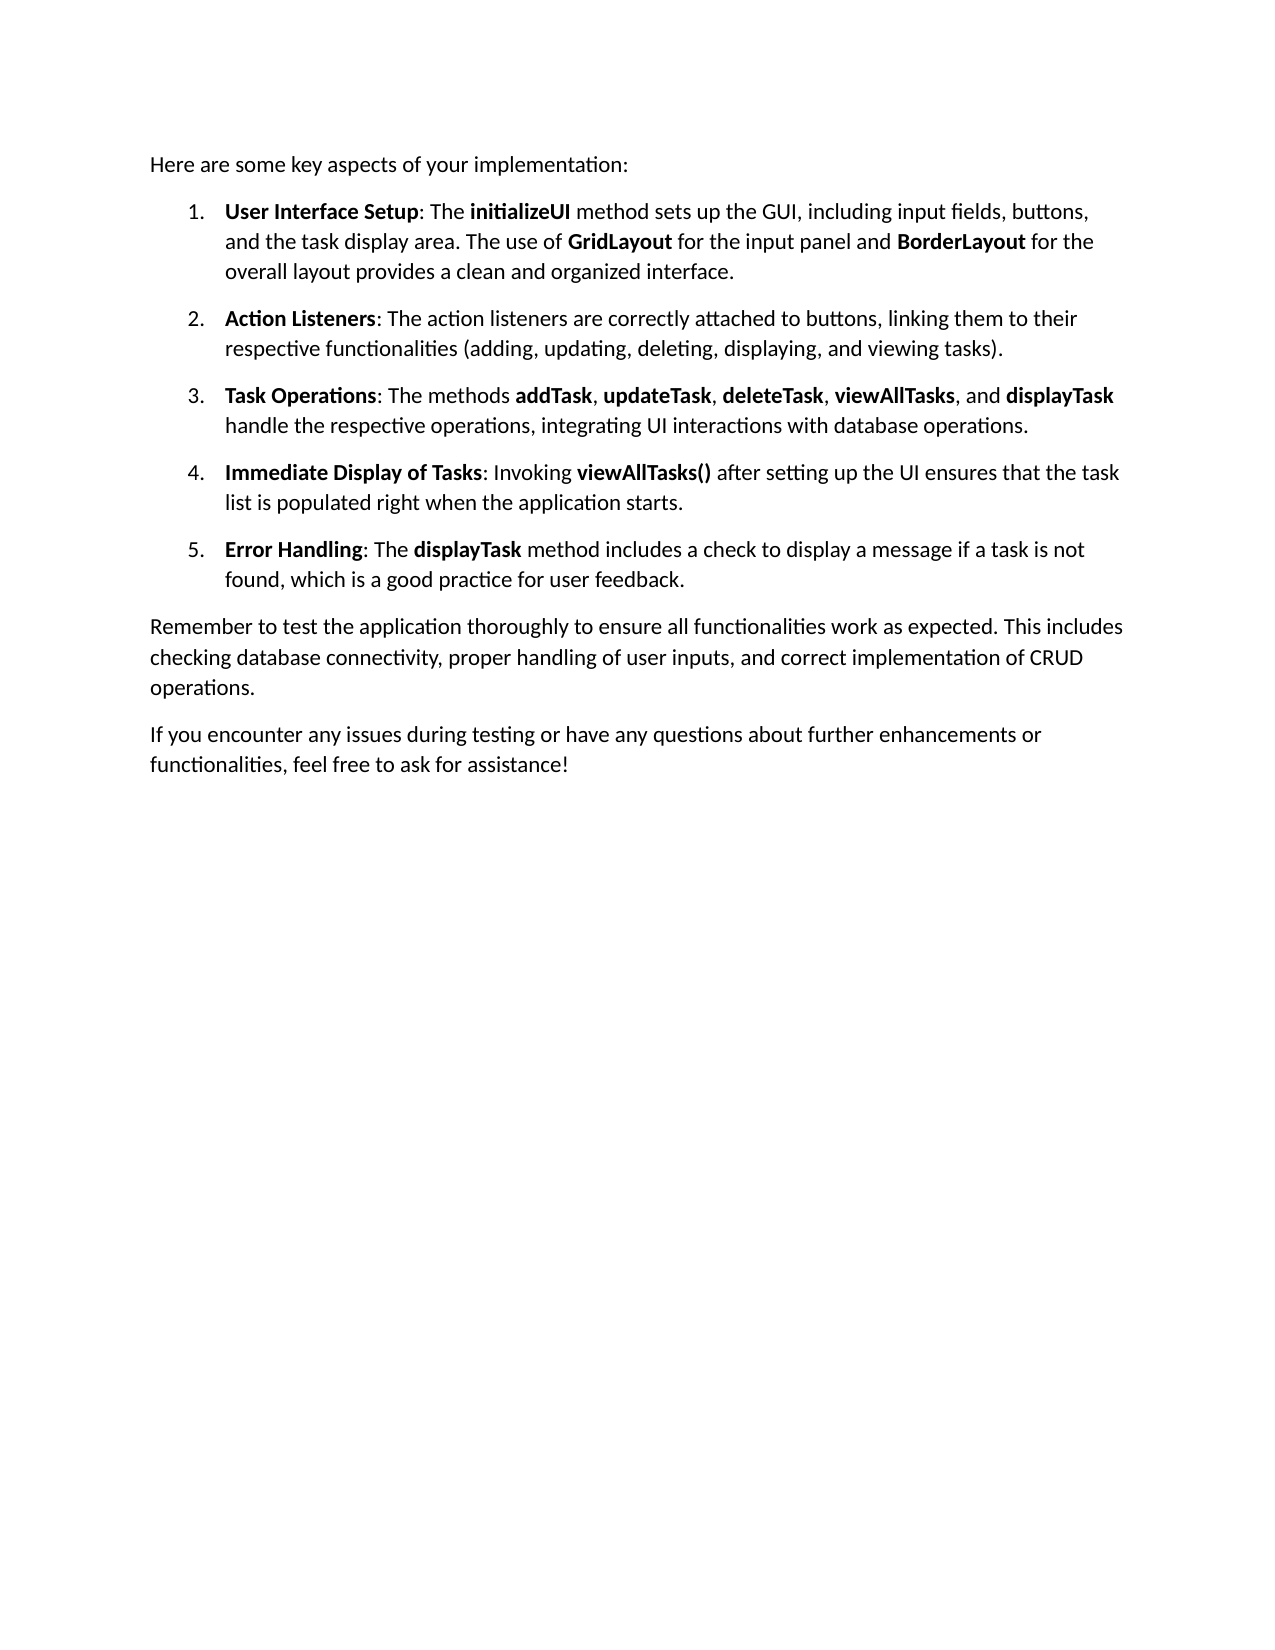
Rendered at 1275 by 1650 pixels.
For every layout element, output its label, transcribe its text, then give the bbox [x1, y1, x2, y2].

text Remember to test the application thoroughly to ensure all functionalities work as expected. This includes checking database connectivity, proper handling of user inputs, and correct implementation of CRUD operations. [150, 612, 1125, 701]
list Task Operations: The methods addTask, updateTask, deleteTask, viewAllTasks, and displayTask handle the respective operations, integrating UI interactions with database operations. [187, 381, 1125, 439]
list Immediate Display of Tasks: Invoking viewAllTasks() after setting up the UI ensures that the task list is populated right when the application starts. [187, 458, 1125, 517]
text If you encounter any issues during testing or have any questions about further enhancements or functionalities, feel free to ask for assistance! [150, 720, 1125, 778]
text Here are some key aspects of your implementation: [150, 150, 1125, 178]
list User Interface Setup: The initializeUI method sets up the GUI, including input fields, buttons, and the task display area. The use of GridLayout for the input panel and BorderLayout for the overall layout provides a clean and organized interface. [187, 197, 1125, 285]
list Action Listeners: The action listeners are correctly attached to buttons, linking them to their respective functionalities (adding, updating, deleting, displaying, and viewing tasks). [187, 304, 1125, 362]
list Error Handling: The displayTask method includes a check to display a message if a task is not found, which is a good practice for user feedback. [187, 535, 1125, 594]
